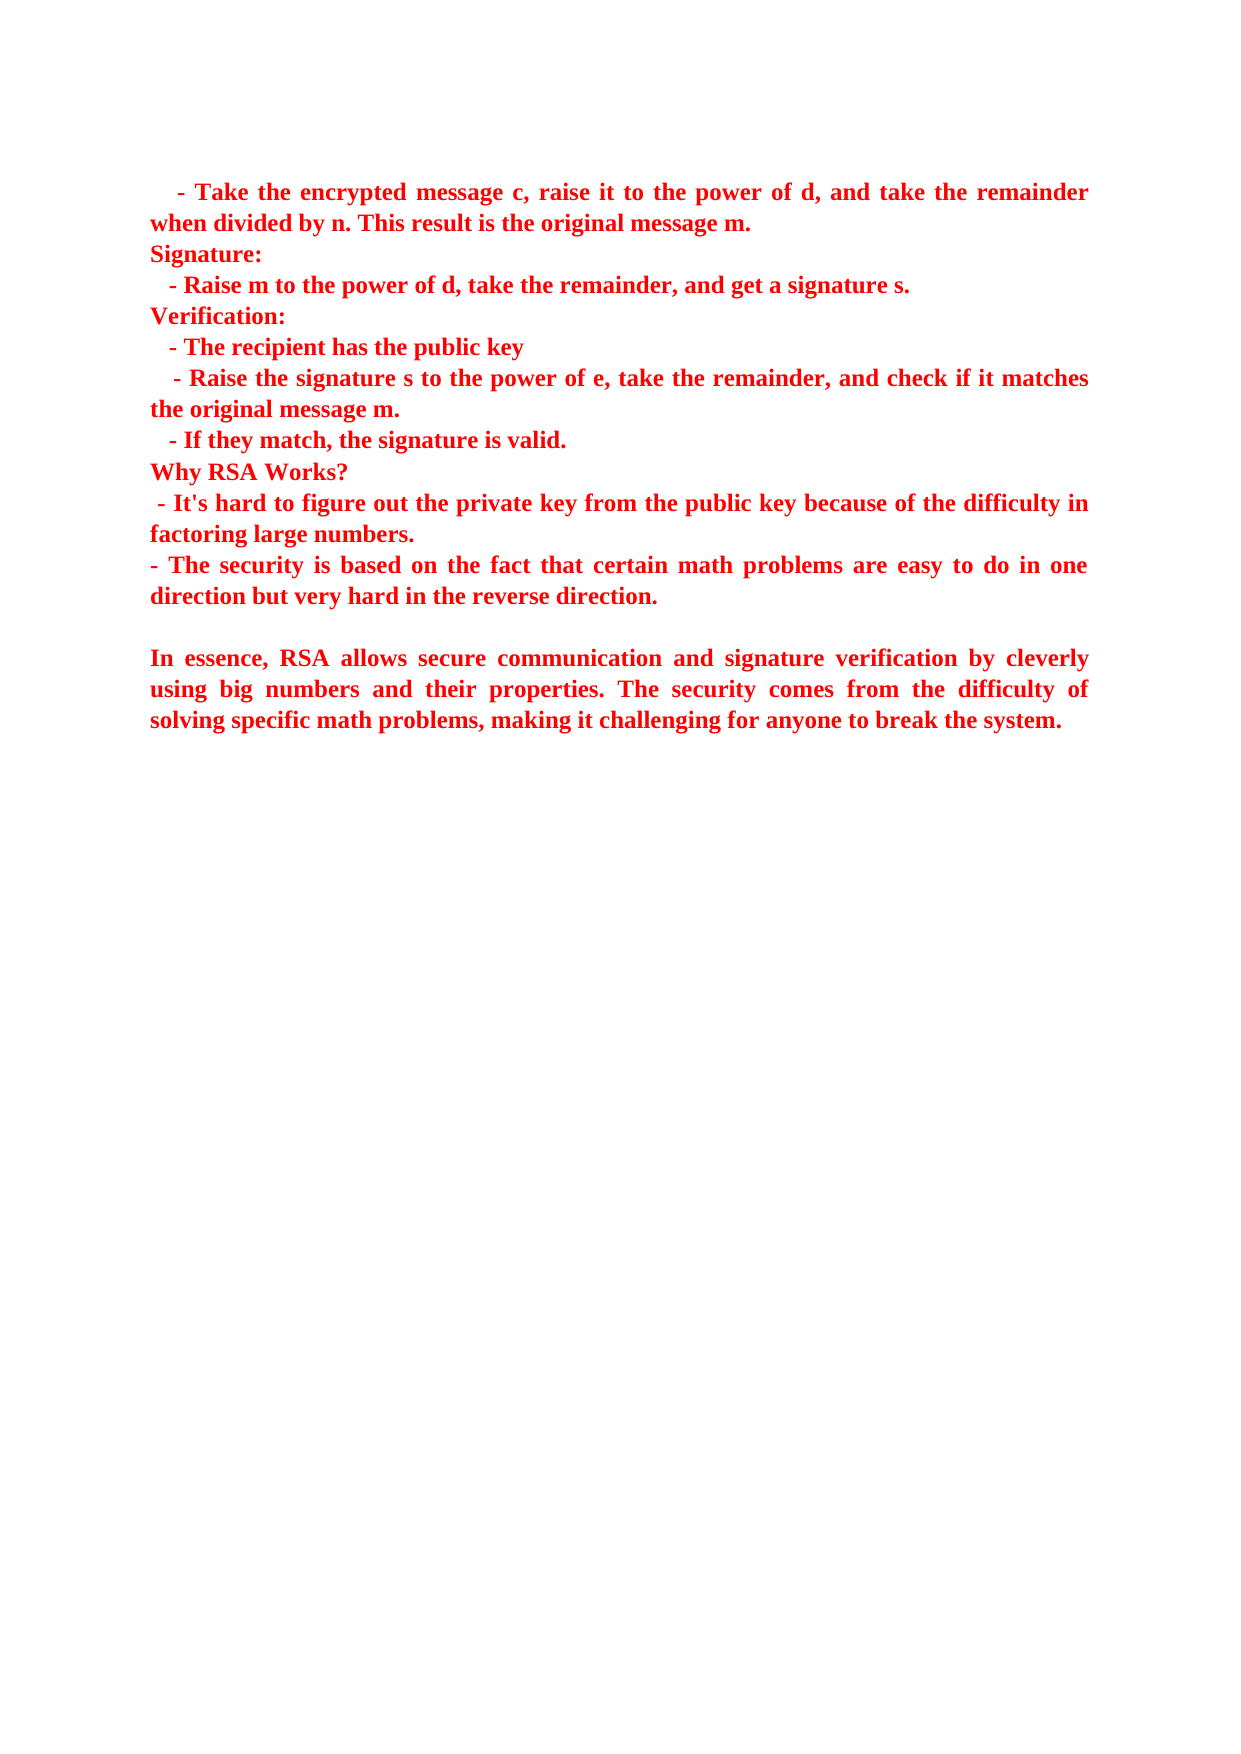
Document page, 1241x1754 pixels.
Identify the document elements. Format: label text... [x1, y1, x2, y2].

text - It's hard to figure out the private key from the public key because of the difficulty in factoring large numbers. [150, 488, 1090, 547]
text - Raise m to the power of d, take the remainder, and get a signature s. [150, 270, 1090, 299]
text In essence, RSA allows secure communication and signature verification by cleverly using big numbers and their properties. The security comes from the difficulty of solving specific math problems, making it challenging for anyone to break the system. [150, 612, 1090, 734]
text Signature: [150, 239, 1090, 268]
text - If they match, the signature is valid. [150, 426, 1090, 454]
text - Raise the signature s to the power of e, take the remainder, and check if it matches the original message m. [150, 363, 1090, 423]
text - Take the encrypted message c, raise it to the power of d, and take the remainder when divided by n. This result is the original message m. [150, 177, 1090, 237]
text Why RSA Works? [150, 457, 1090, 485]
text - The recipient has the public key [150, 332, 1090, 361]
text Verification: [150, 301, 1090, 330]
text - The security is based on the fact that certain math problems are easy to do in one direction but very hard in the reverse direction. [150, 550, 1090, 609]
